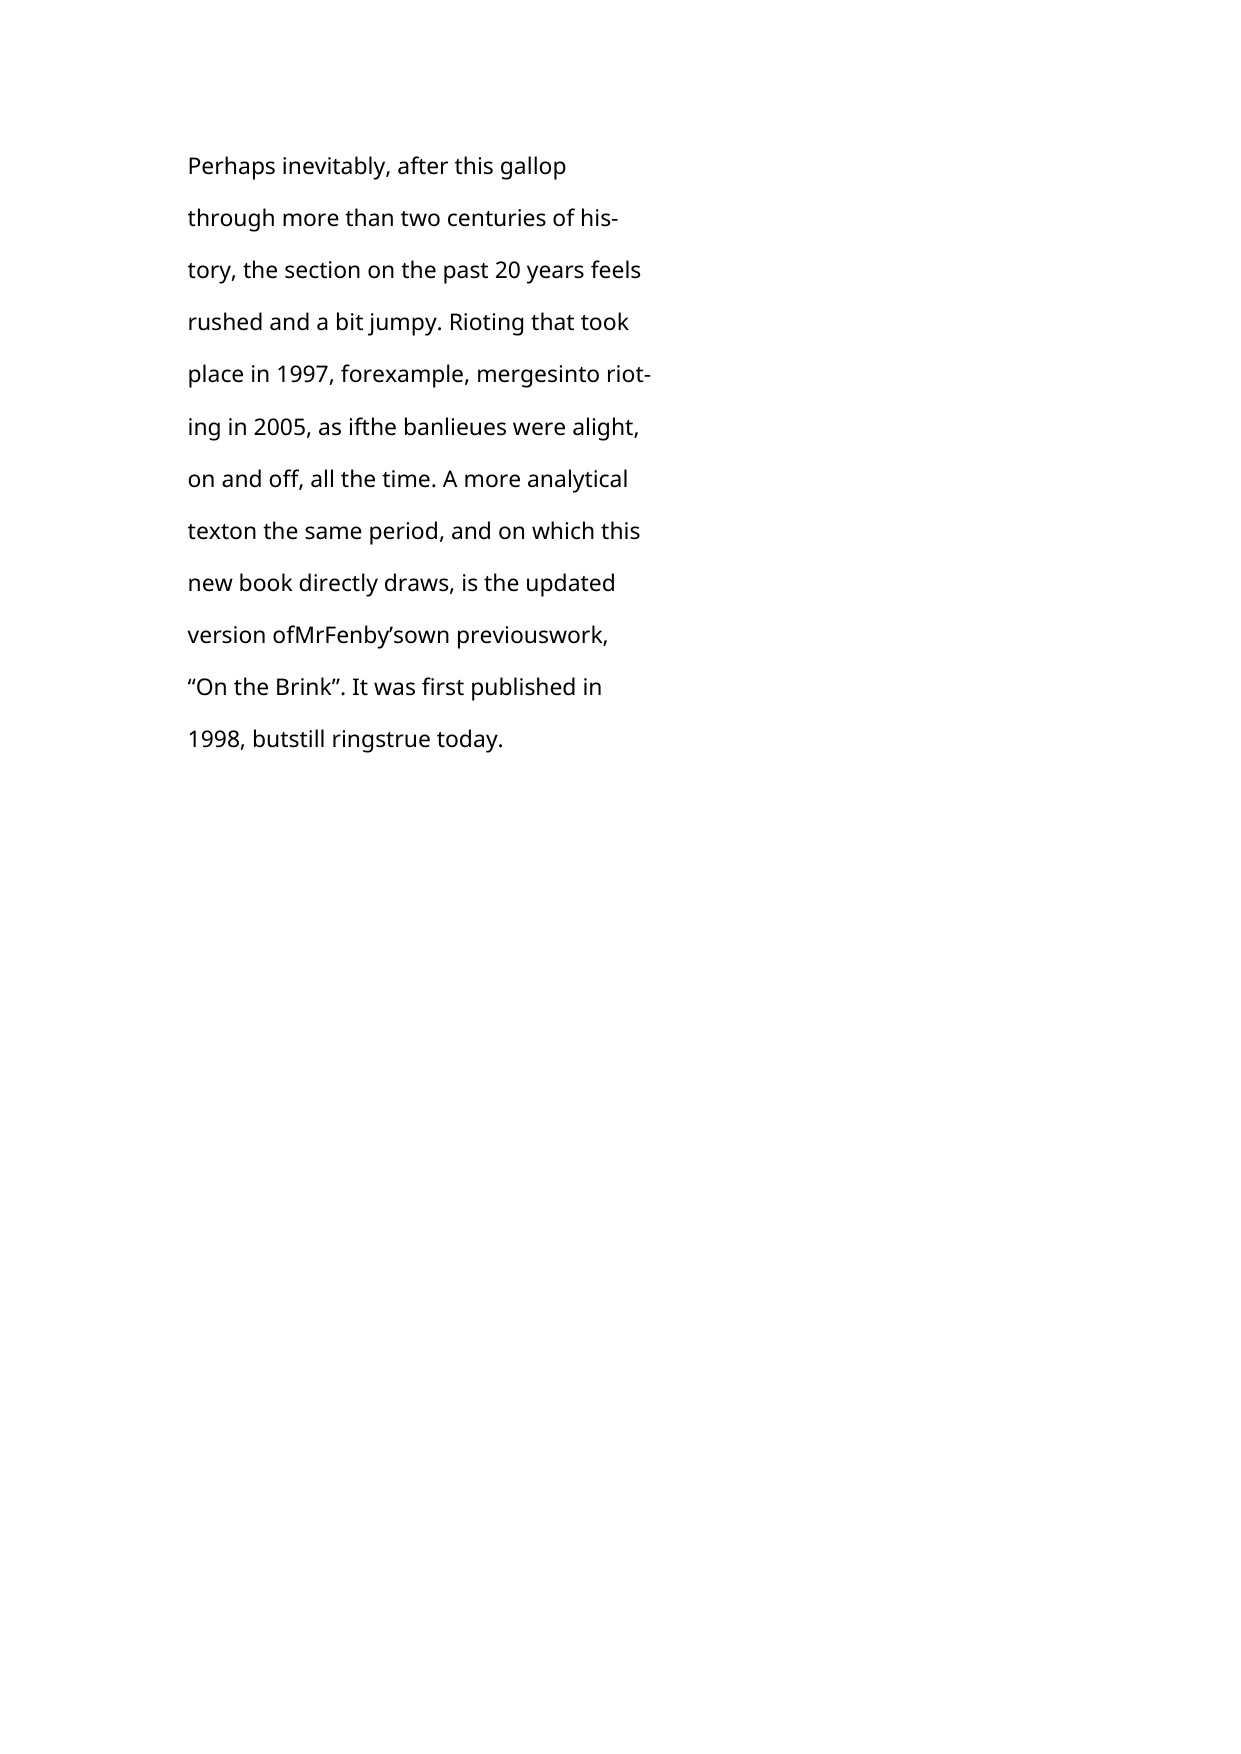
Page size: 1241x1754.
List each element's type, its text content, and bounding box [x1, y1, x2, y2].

text on and off, all the time. A more analytical [187, 462, 1053, 494]
text tory, the section on the past 20 years feels [187, 254, 1053, 285]
text place in 1997, forexample, mergesinto riot- [187, 358, 1053, 389]
text texton the same period, and on which this [187, 514, 1053, 546]
text 1998, butstill ringstrue today. [187, 723, 1053, 754]
text new book directly draws, is the updated [187, 567, 1053, 598]
text ing in 2005, as ifthe banlieues were alight, [187, 410, 1053, 442]
text rushed and a bit jumpy. Rioting that took [187, 306, 1053, 337]
text Perhaps inevitably, after this gallop [187, 150, 1053, 181]
text version ofMrFenby’sown previouswork, [187, 619, 1053, 650]
text “On the Brink”. It was first published in [187, 671, 1053, 702]
text through more than two centuries of his- [187, 202, 1053, 233]
